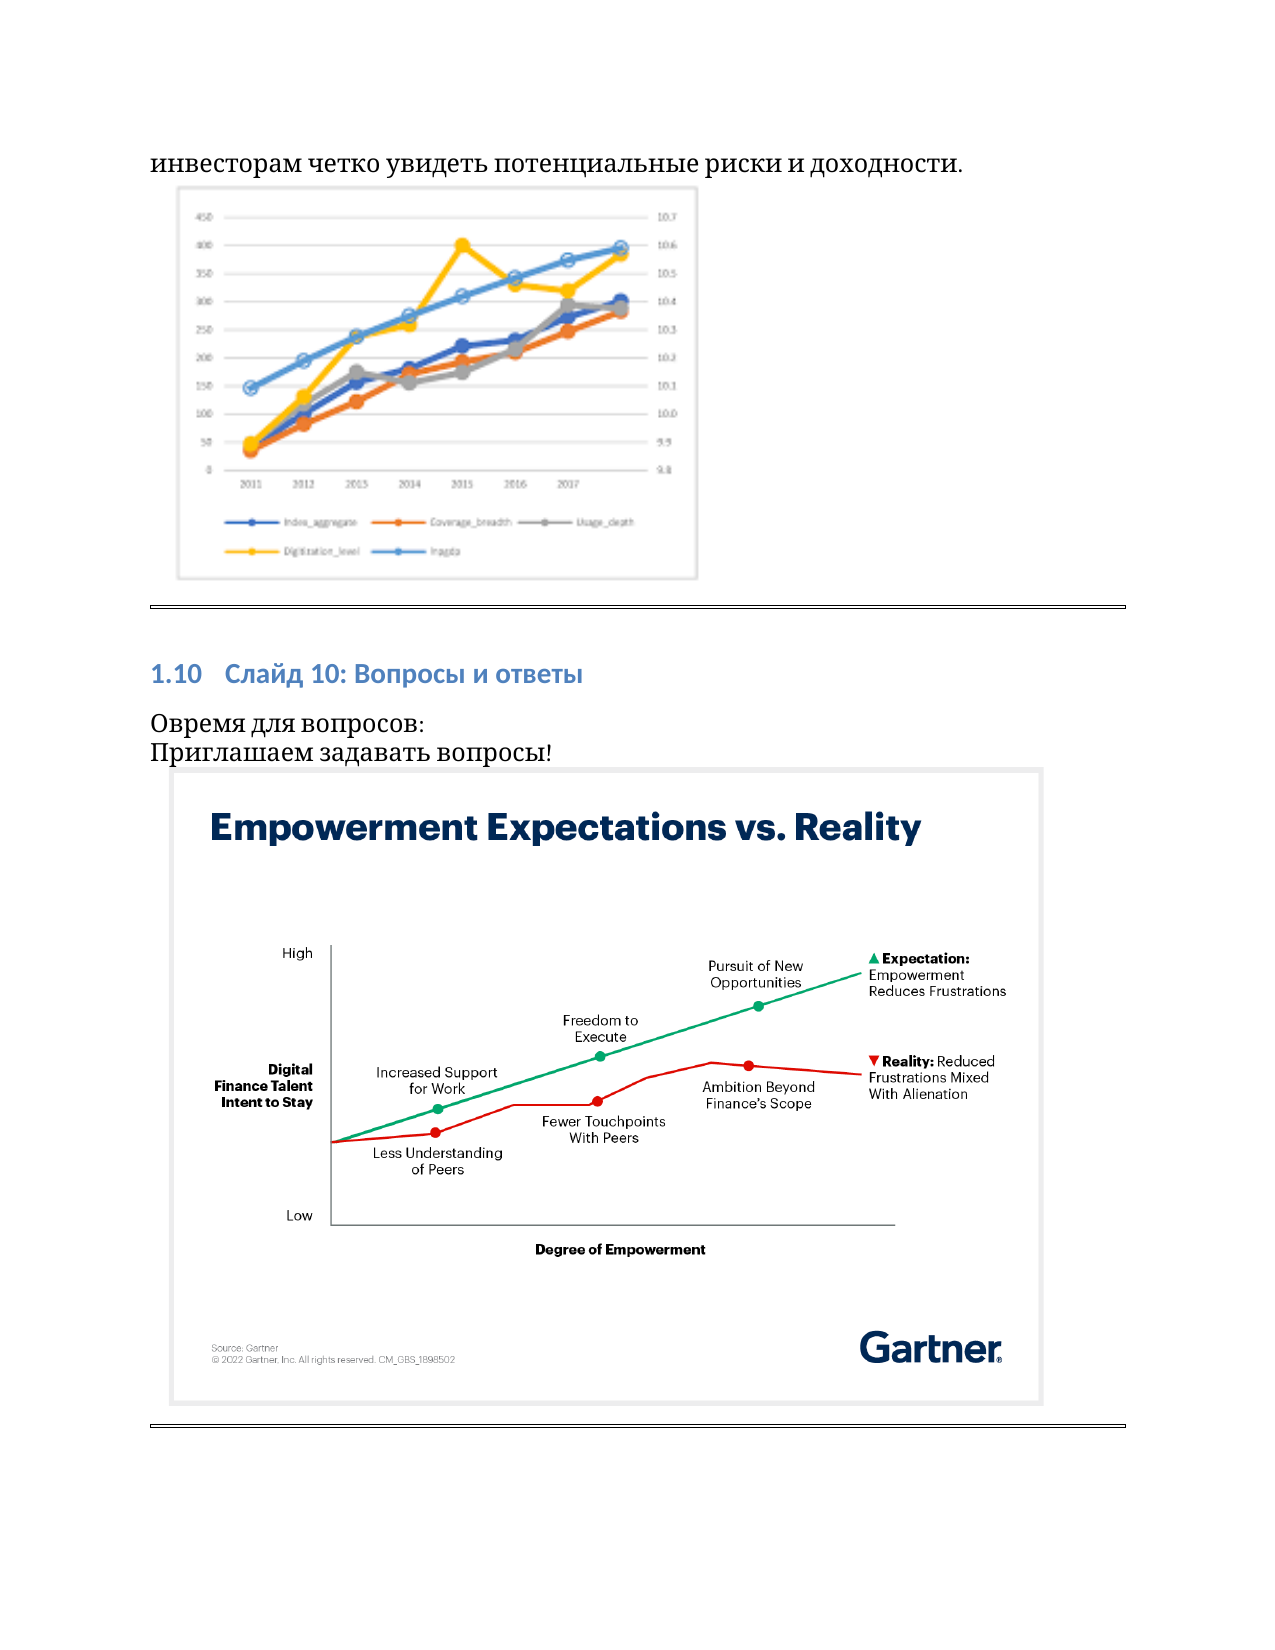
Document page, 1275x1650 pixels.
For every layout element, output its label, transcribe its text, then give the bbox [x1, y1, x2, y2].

picture [168, 767, 1044, 1406]
subtitle 1.10 Слайд 10: Вопросы и ответы [150, 655, 1125, 691]
picture [168, 178, 703, 587]
